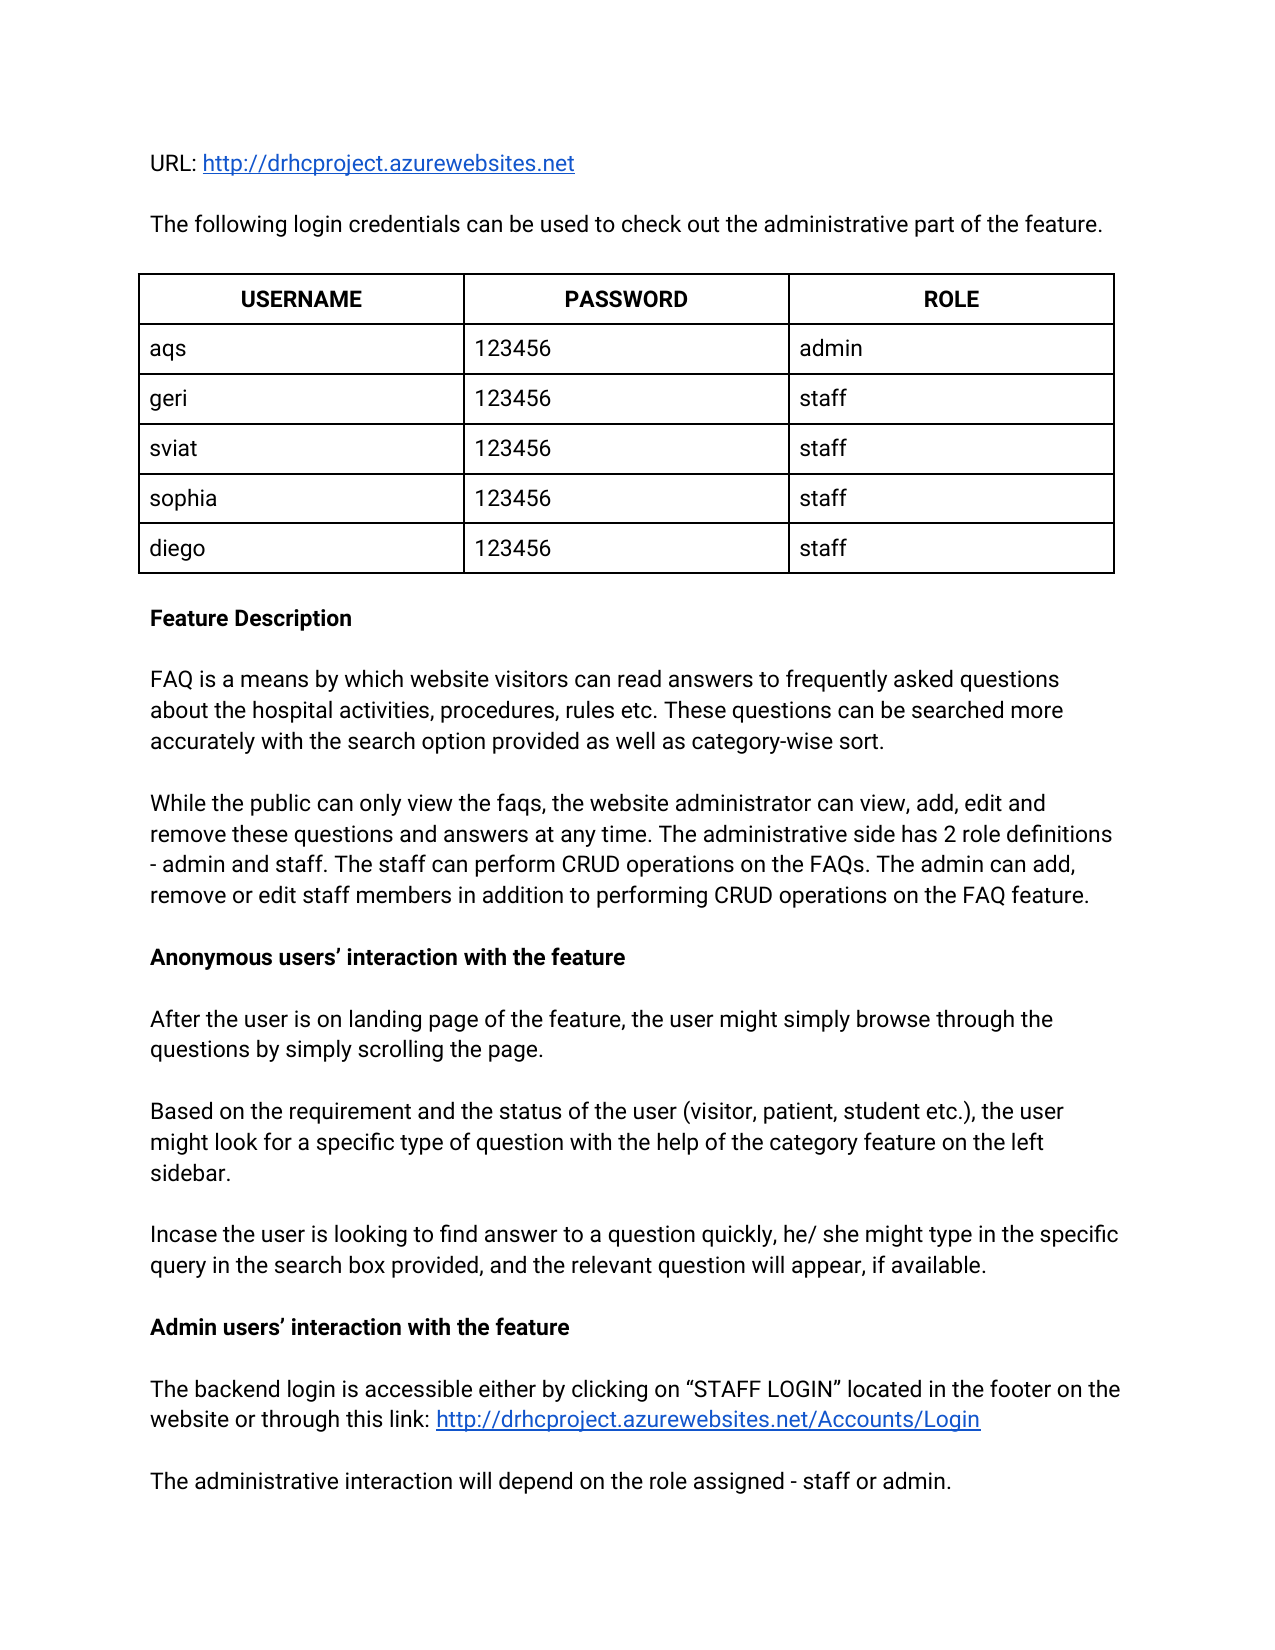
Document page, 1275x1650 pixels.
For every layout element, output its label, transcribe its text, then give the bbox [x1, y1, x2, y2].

text Incase the user is looking to find answer to a question quickly, he/ she might type in the specific query in the search box provided, and the relevant question will appear, if available. [150, 1222, 1125, 1279]
table_cell 123456 [465, 475, 788, 522]
text URL: http://drhcproject.azurewebsites.net [150, 150, 1125, 177]
table_cell diego [140, 524, 463, 572]
table_cell geri [140, 375, 463, 423]
text FAQ is a means by which website visitors can read answers to frequently asked questions about the hospital activities, procedures, rules etc. These questions can be searched more accurately with the search option provided as well as category-wise sort. [150, 667, 1125, 755]
text Admin users’ interaction with the feature [150, 1314, 1125, 1341]
table_header ROLE [790, 275, 1113, 323]
text Based on the requirement and the status of the user (visitor, patient, student etc.), the user might look for a specific type of question with the help of the category feature on the left sidebar. [150, 1098, 1125, 1187]
table_cell staff [790, 524, 1113, 572]
text While the public can only view the faqs, the website administrator can view, add, edit and remove these questions and answers at any time. The administrative side has 2 role definitions - admin and staff. The staff can perform CRUD operations on the FAQs. The admin can add, remove or edit staff members in addition to performing CRUD operations on the FAQ feature. [150, 790, 1125, 909]
table_cell admin [790, 325, 1113, 373]
table_cell 123456 [465, 375, 788, 423]
table_header USERNAME [140, 275, 463, 323]
table_cell aqs [140, 325, 463, 373]
table_cell staff [790, 425, 1113, 472]
table_cell sophia [140, 475, 463, 522]
table_cell 123456 [465, 524, 788, 572]
table_cell staff [790, 375, 1113, 423]
text Anonymous users’ interaction with the feature [150, 944, 1125, 971]
table_cell 123456 [465, 325, 788, 373]
text After the user is on landing page of the feature, the user might simply browse through the questions by simply scrolling the page. [150, 1006, 1125, 1063]
text Feature Description [150, 605, 1125, 632]
text The backend login is accessible either by clicking on “STAFF LOGIN” located in the footer on the website or through this link: http://drhcproject.azurewebsites.net/Accounts/Login [150, 1376, 1125, 1433]
text The administrative interaction will depend on the role assigned - staff or admin. [150, 1468, 1125, 1495]
table_cell sviat [140, 425, 463, 472]
table_cell staff [790, 475, 1113, 522]
table_cell 123456 [465, 425, 788, 472]
table_header PASSWORD [465, 275, 788, 323]
text The following login credentials can be used to check out the administrative part of the feature. [150, 212, 1125, 238]
